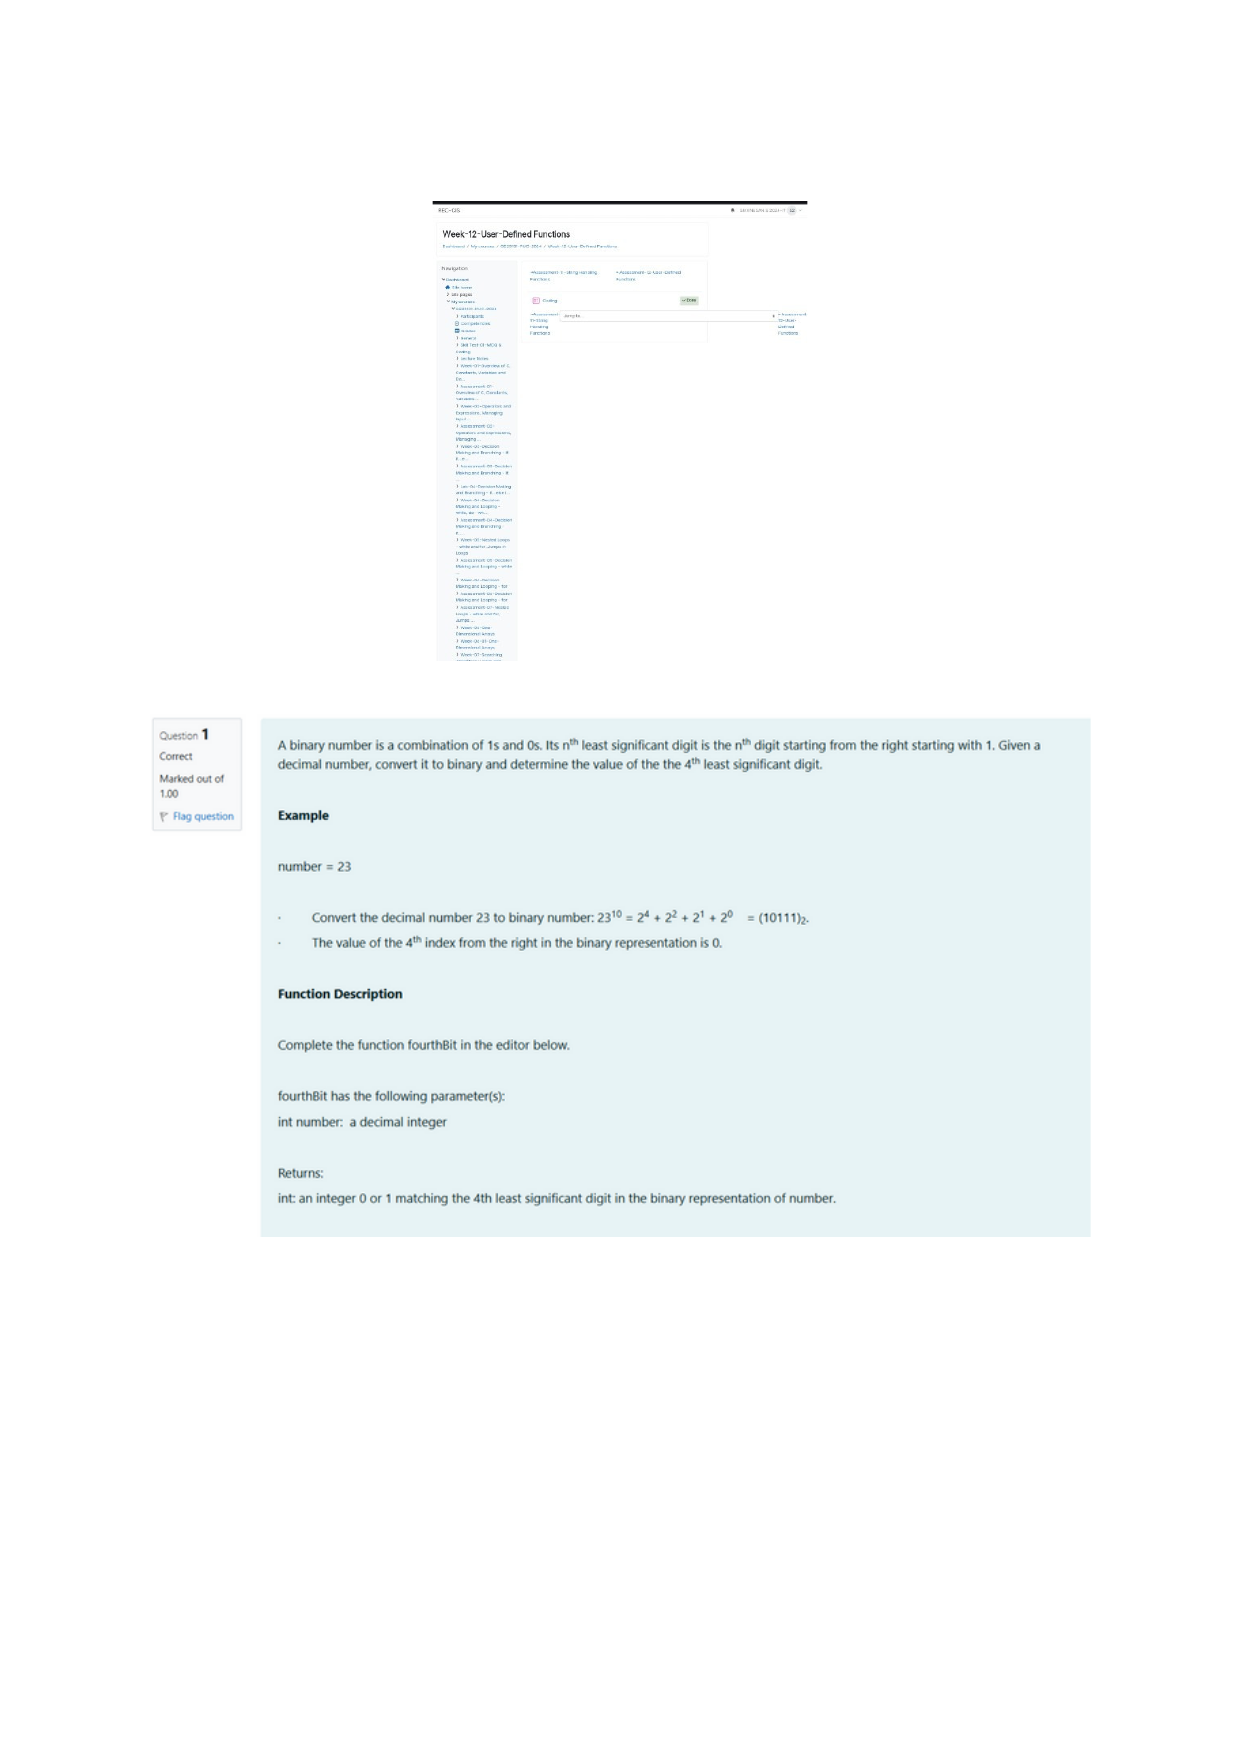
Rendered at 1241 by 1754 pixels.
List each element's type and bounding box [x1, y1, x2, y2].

picture [150, 711, 1091, 1237]
picture [432, 201, 808, 661]
